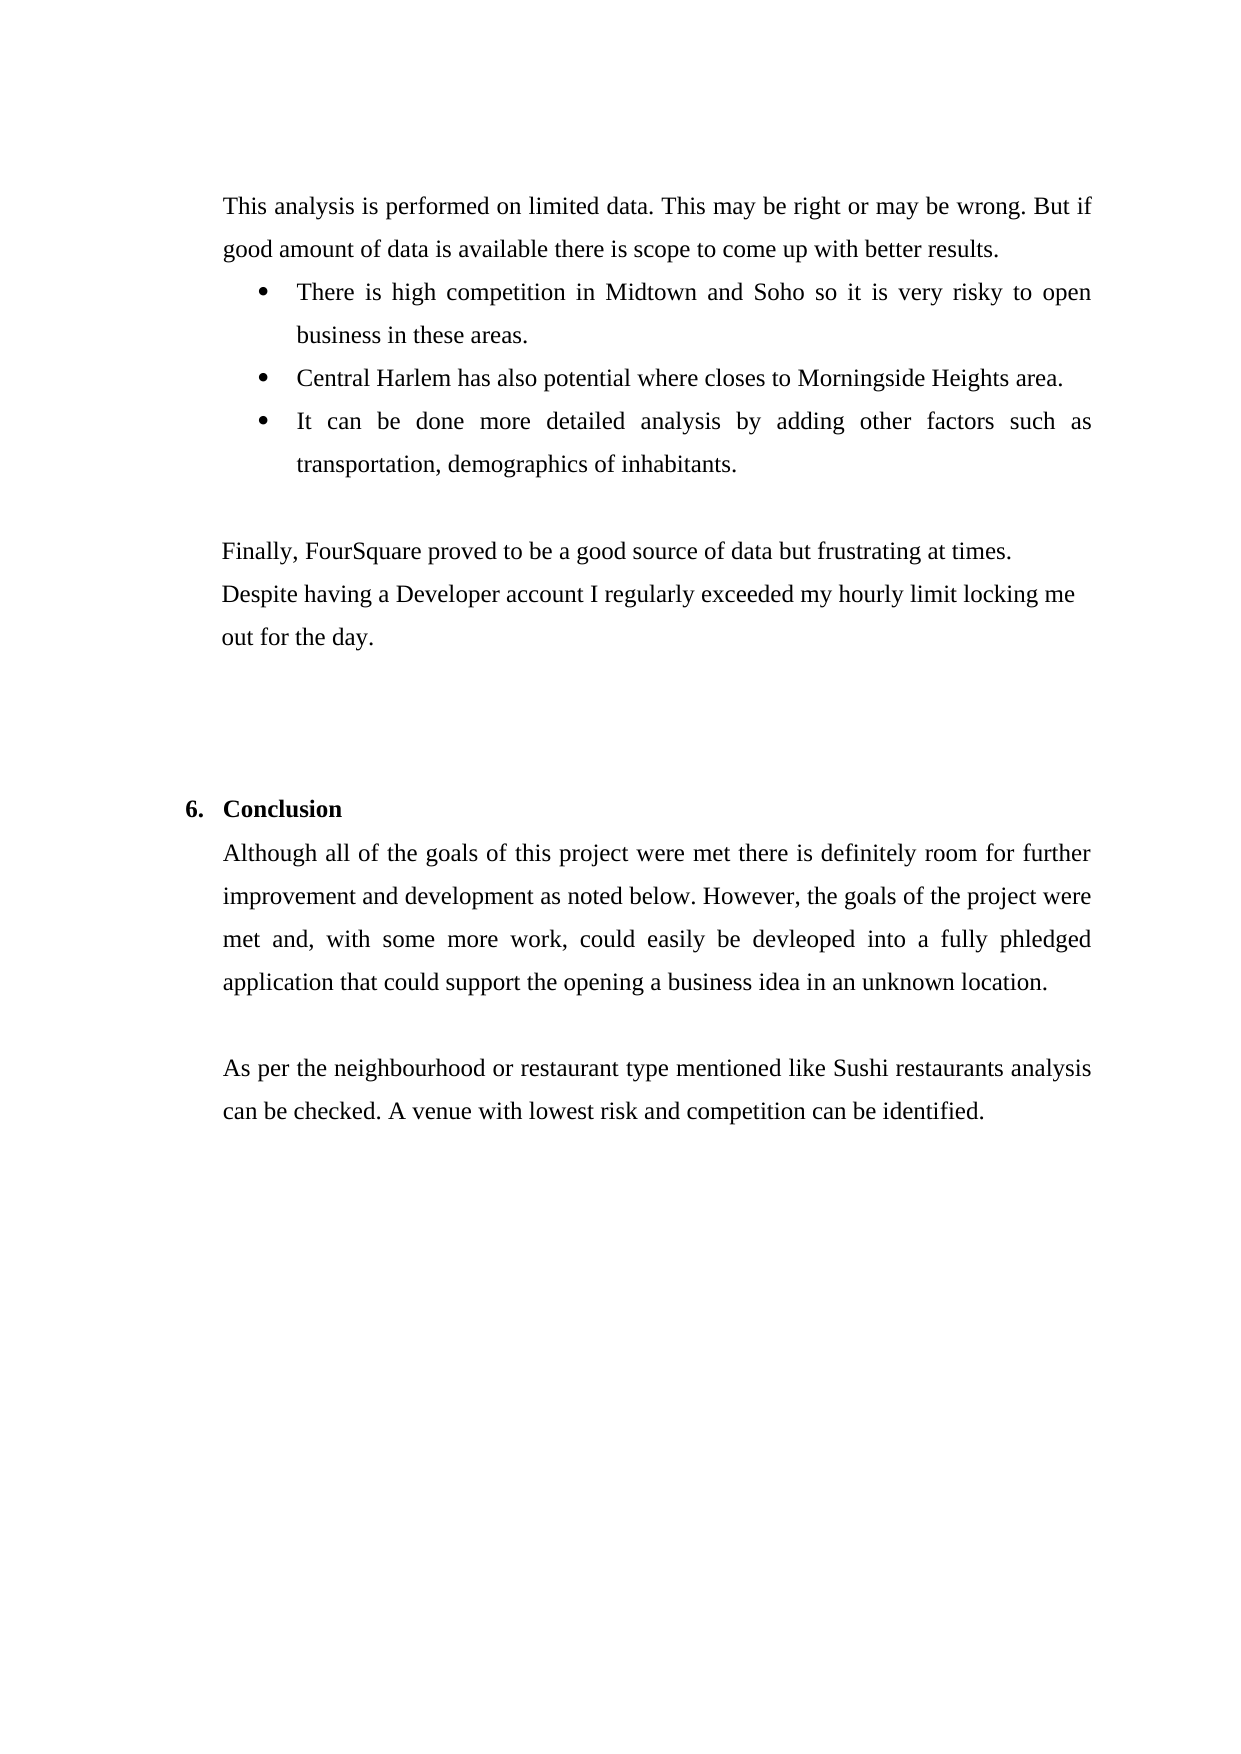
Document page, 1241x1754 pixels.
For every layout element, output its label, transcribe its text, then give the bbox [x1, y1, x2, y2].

list Although all of the goals of this project were met there is definitely room for further improvement and development as noted below. However, the goals of the project were met and, with some more work, could easily be devleoped into a fully phledged application that could support the opening a business idea in an unknown location. [223, 838, 1093, 996]
list Central Harlem has also potential where closes to Morningside Heights area. [259, 363, 1093, 392]
list It can be done more detailed analysis by adding other factors such as transportation, demographics of inhabitants. [259, 406, 1093, 478]
list Conclusion [185, 794, 1093, 823]
list As per the neighbourhood or restaurant type mentioned like Sushi restaurants analysis can be checked. A venue with lowest risk and competition can be identified. [223, 1053, 1093, 1125]
list This analysis is performed on limited data. This may be right or may be wrong. But if good amount of data is available there is scope to come up with better results. [223, 191, 1093, 263]
list There is high competition in Midtown and Soho so it is very risky to open business in these areas. [259, 277, 1093, 349]
text Finally, FourSquare proved to be a good source of data but frustrating at times. Despite having a Developer account I regularly exceeded my hourly limit locking me out for the day. [221, 536, 1093, 651]
